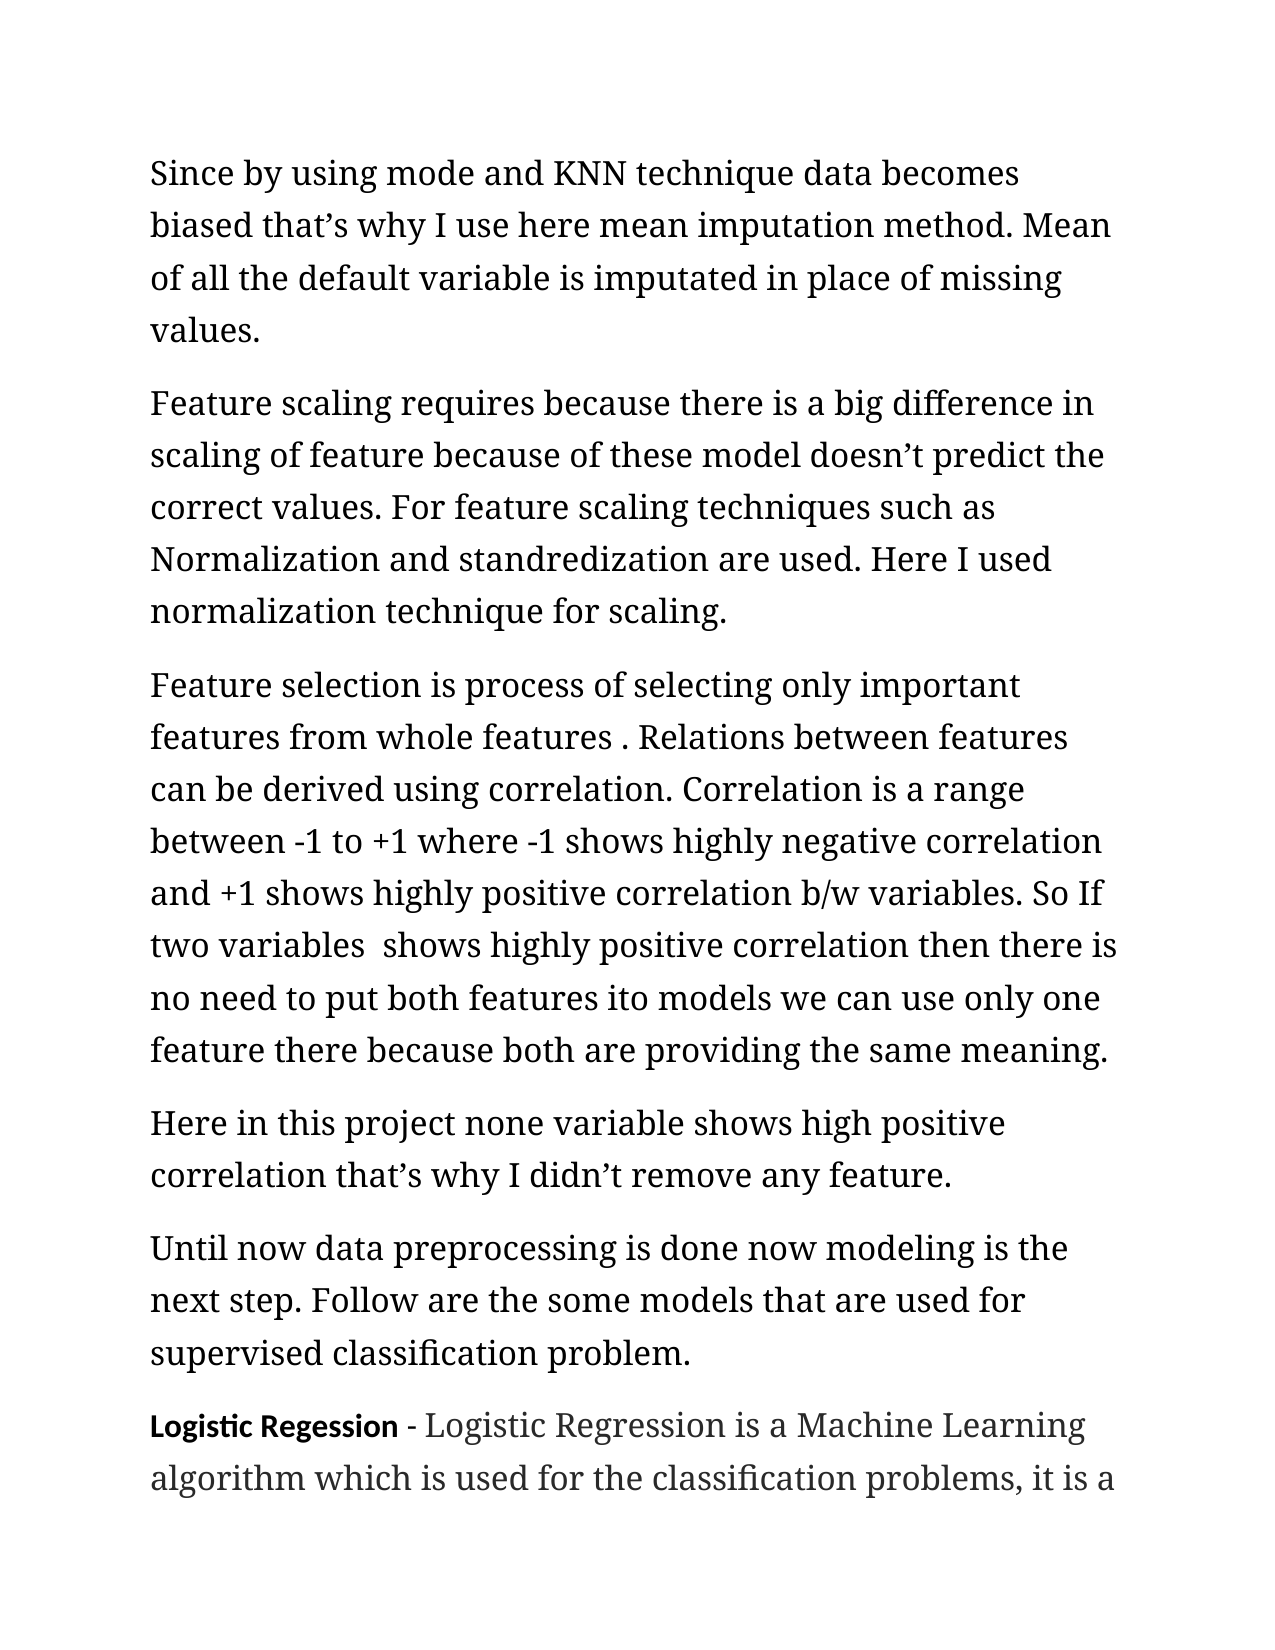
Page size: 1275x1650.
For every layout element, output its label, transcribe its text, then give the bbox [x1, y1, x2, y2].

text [150, 1402, 1125, 1500]
text Feature selection is process of selecting only important features from whole features . Relations between features can be derived using correlation. Correlation is a range between -1 to +1 where -1 shows highly negative correlation and +1 shows highly positive correlation b/w variables. So If two variables shows highly positive correlation then there is no need to put both features ito models we can use only one feature there because both are providing the same meaning. [150, 661, 1125, 1072]
text Until now data preprocessing is done now modeling is the next step. Follow are the some models that are used for supervised classification problem. [150, 1225, 1125, 1375]
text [150, 150, 1125, 352]
text Feature scaling requires because there is a big difference in scaling of feature because of these model doesn’t predict the correct values. For feature scaling techniques such as Normalization and standredization are used. Here I used normalization technique for scaling. [150, 379, 1125, 634]
text Here in this project none variable shows high positive correlation that’s why I didn’t remove any feature. [150, 1100, 1125, 1197]
